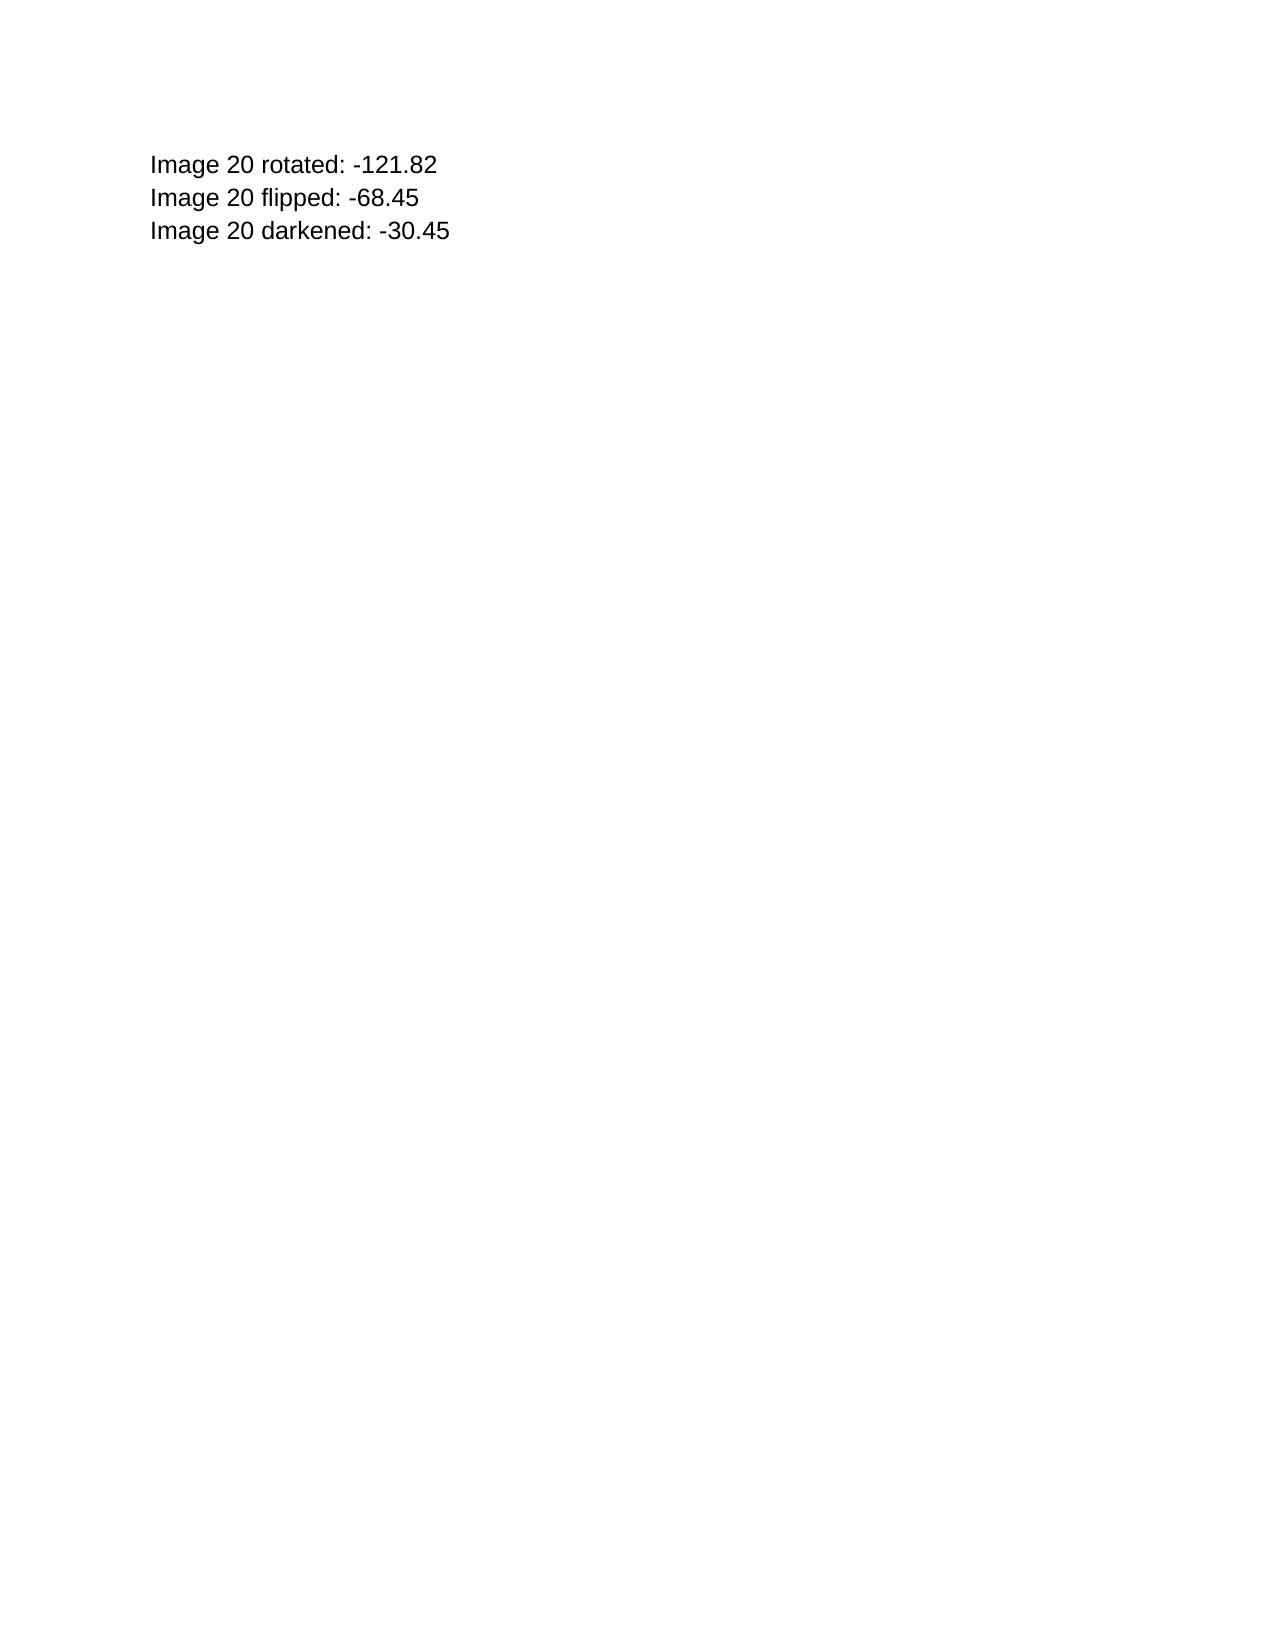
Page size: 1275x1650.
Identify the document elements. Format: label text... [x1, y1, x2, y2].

text Image 20 rotated: -121.82 [150, 150, 1125, 179]
text Image 20 flipped: -68.45 [150, 183, 1125, 212]
text Image 20 darkened: -30.45 [150, 216, 1125, 245]
